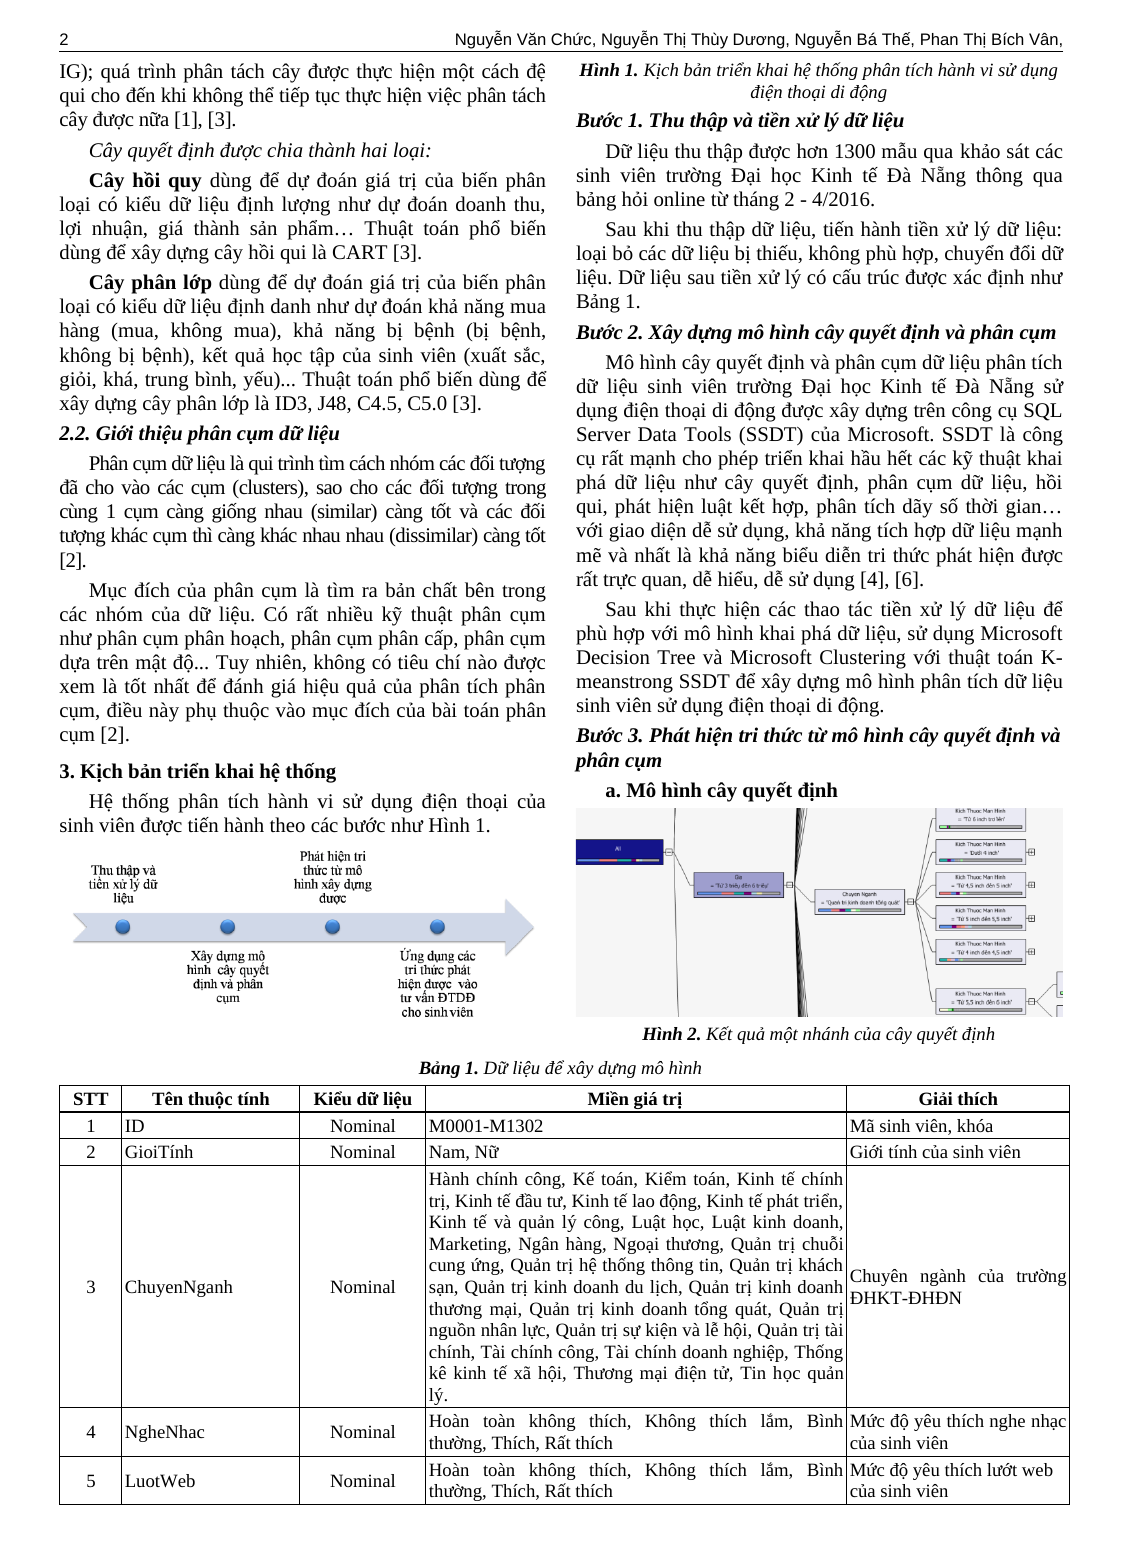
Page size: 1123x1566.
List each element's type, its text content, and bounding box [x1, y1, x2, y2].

text Hệ thống phân tích hành vi sử dụng điện thoại của sinh viên được tiến hành theo các bước như Hình 1. [59, 789, 546, 837]
table_cell LuotWeb [122, 1457, 299, 1504]
table_cell 5 [60, 1457, 121, 1504]
table_cell ChuyenNganh [122, 1166, 299, 1407]
table_cell Nominal [300, 1139, 425, 1165]
text Bước 3. Phát hiện tri thức từ mô hình cây quyết định và phân cụm [576, 723, 1063, 772]
text Hình 1. Kịch bản triển khai hệ thống phân tích hành vi sử dụng điện thoại di động [576, 59, 1063, 102]
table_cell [426, 1408, 846, 1456]
text Cây quyết định được chia thành hai loại: [59, 137, 546, 162]
text Phân cụm dữ liệu là qui trình tìm cách nhóm các đối tượng đã cho vào các cụm (clusters), sao cho các đối tượng trong cùng 1 cụm càng giống nhau (similar) càng tốt và các đối tượng khác cụm thì càng khác nhau nhau (dissimilar) càng tốt [2]. [59, 451, 546, 572]
table_cell Chuyên ngành của trường ĐHKT-ĐHĐN [847, 1166, 1069, 1407]
table_cell Mức độ yêu thích nghe nhạc của sinh viên [847, 1408, 1069, 1456]
subtitle Kịch bản triển khai hệ thống [59, 759, 546, 783]
table_header Tên thuộc tính [122, 1086, 299, 1111]
table_cell Nominal [300, 1166, 425, 1407]
text Dữ liệu thu thập được hơn 1300 mẫu qua khảo sát các sinh viên trường Đại học Kinh tế Đà Nẵng thông qua bảng hỏi online từ tháng 2 - 4/2016. [576, 139, 1063, 211]
text Bước 2. Xây dựng mô hình cây quyết định và phân cụm [576, 320, 1063, 344]
table_cell Nam, Nữ [426, 1139, 846, 1165]
text Cây hồi quy dùng để dự đoán giá trị của biến phân loại có kiểu dữ liệu định lượng như dự đoán doanh thu, lợi nhuận, giá thành sản phẩm… Thuật toán phổ biến dùng để xây dựng cây hồi qui là CART [3]. [59, 168, 546, 264]
picture [575, 808, 1063, 1017]
text Mục đích của phân cụm là tìm ra bản chất bên trong các nhóm của dữ liệu. Có rất nhiều kỹ thuật phân cụm như phân cụm phân hoạch, phân cụm phân cấp, phân cụm dựa trên mật độ... Tuy nhiên, không có tiêu chí nào được xem là tốt nhất để đánh giá hiệu quả của phân tích phân cụm, điều này phụ thuộc vào mục đích của bài toán phân cụm [2]. [59, 578, 546, 746]
table_cell M0001-M1302 [426, 1113, 846, 1138]
table_header Kiểu dữ liệu [300, 1086, 425, 1111]
table_cell Giới tính của sinh viên [847, 1139, 1069, 1165]
table_cell ID [122, 1113, 299, 1138]
text Sau khi thu thập dữ liệu, tiến hành tiền xử lý dữ liệu: loại bỏ các dữ liệu bị thiếu, không phù hợp, chuyển đổi dữ liệu. Dữ liệu sau tiền xử lý có cấu trúc được xác định như Bảng 1. [576, 217, 1063, 313]
table_cell 4 [60, 1408, 121, 1456]
table_cell Hành chính công, Kế toán, Kiểm toán, Kinh tế chính trị, Kinh tế đầu tư, Kinh tế lao động, Kinh tế phát triển, Kinh tế và quản lý công, Luật học, Luật kinh doanh, Marketing, Ngân hàng, Ngoại thương, Quản trị chuỗi cung ứng, Quản trị hệ thống thông tin, Quản trị khách sạn, Quản trị kinh doanh du lịch, Quản trị kinh doanh thương mại, Quản trị kinh doanh tổng quát, Quản trị nguồn nhân lực, Quản trị sự kiện và lễ hội, Quản trị tài chính, Tài chính công, Tài chính doanh nghiệp, Thống kê kinh tế xã hội, Thương mại điện tử, Tin học quản lý. [426, 1166, 846, 1407]
text Mô hình cây quyết định và phân cụm dữ liệu phân tích dữ liệu sinh viên trường Đại học Kinh tế Đà Nẵng sử dụng điện thoại di động được xây dựng trên công cụ SQL Server Data Tools (SSDT) của Microsoft. SSDT là công cụ rất mạnh cho phép triển khai hầu hết các kỹ thuật khai phá dữ liệu như cây quyết định, phân cụm dữ liệu, hồi qui, phát hiện luật kết hợp, phân tích dãy số thời gian… với giao diện dễ sử dụng, khả năng tích hợp dữ liệu mạnh mẽ và nhất là khả năng biểu diễn tri thức phát hiện được rất trực quan, dễ hiểu, dễ sử dụng [4], [6]. [576, 350, 1063, 591]
subtitle Mô hình cây quyết định [605, 778, 1063, 802]
table_header STT [60, 1086, 121, 1111]
table_header Miền giá trị [426, 1086, 846, 1111]
table_cell 1 [60, 1113, 121, 1138]
text Bảng 1. Dữ liệu để xây dựng mô hình [59, 1057, 1063, 1078]
table_cell Nominal [300, 1113, 425, 1138]
table_cell Mã sinh viên, khóa [847, 1113, 1069, 1138]
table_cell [426, 1457, 846, 1504]
table_cell Mức độ yêu thích lướt web của sinh viên [847, 1457, 1069, 1504]
text Bước 1. Thu thập và tiền xử lý dữ liệu [576, 108, 1063, 132]
text Cây phân lớp dùng để dự đoán giá trị của biến phân loại có kiểu dữ liệu định danh như dự đoán khả năng mua hàng (mua, không mua), khả năng bị bệnh (bị bệnh, không bị bệnh), kết quả học tập của sinh viên (xuất sắc, giỏi, khá, trung bình, yếu)... Thuật toán phổ biến dùng để xây dựng cây phân lớp là ID3, J48, C4.5, C5.0 [3]. [59, 270, 546, 415]
table_cell NgheNhac [122, 1408, 299, 1456]
subtitle Giới thiệu phân cụm dữ liệu [59, 421, 546, 445]
text Sau khi thực hiện các thao tác tiền xử lý dữ liệu để phù hợp với mô hình khai phá dữ liệu, sử dụng Microsoft Decision Tree và Microsoft Clustering với thuật toán K-meanstrong SSDT để xây dựng mô hình phân tích dữ liệu sinh viên sử dụng điện thoại di động. [576, 597, 1063, 717]
table_cell Nominal [300, 1457, 425, 1504]
table_header Giải thích [847, 1086, 1069, 1111]
table_cell Nominal [300, 1408, 425, 1456]
table_cell 2 [60, 1139, 121, 1165]
table_cell GioiTính [122, 1139, 299, 1165]
text Hình 2. Kết quả một nhánh của cây quyết định [576, 1023, 1063, 1044]
picture [70, 843, 536, 1019]
table_cell 3 [60, 1166, 121, 1407]
